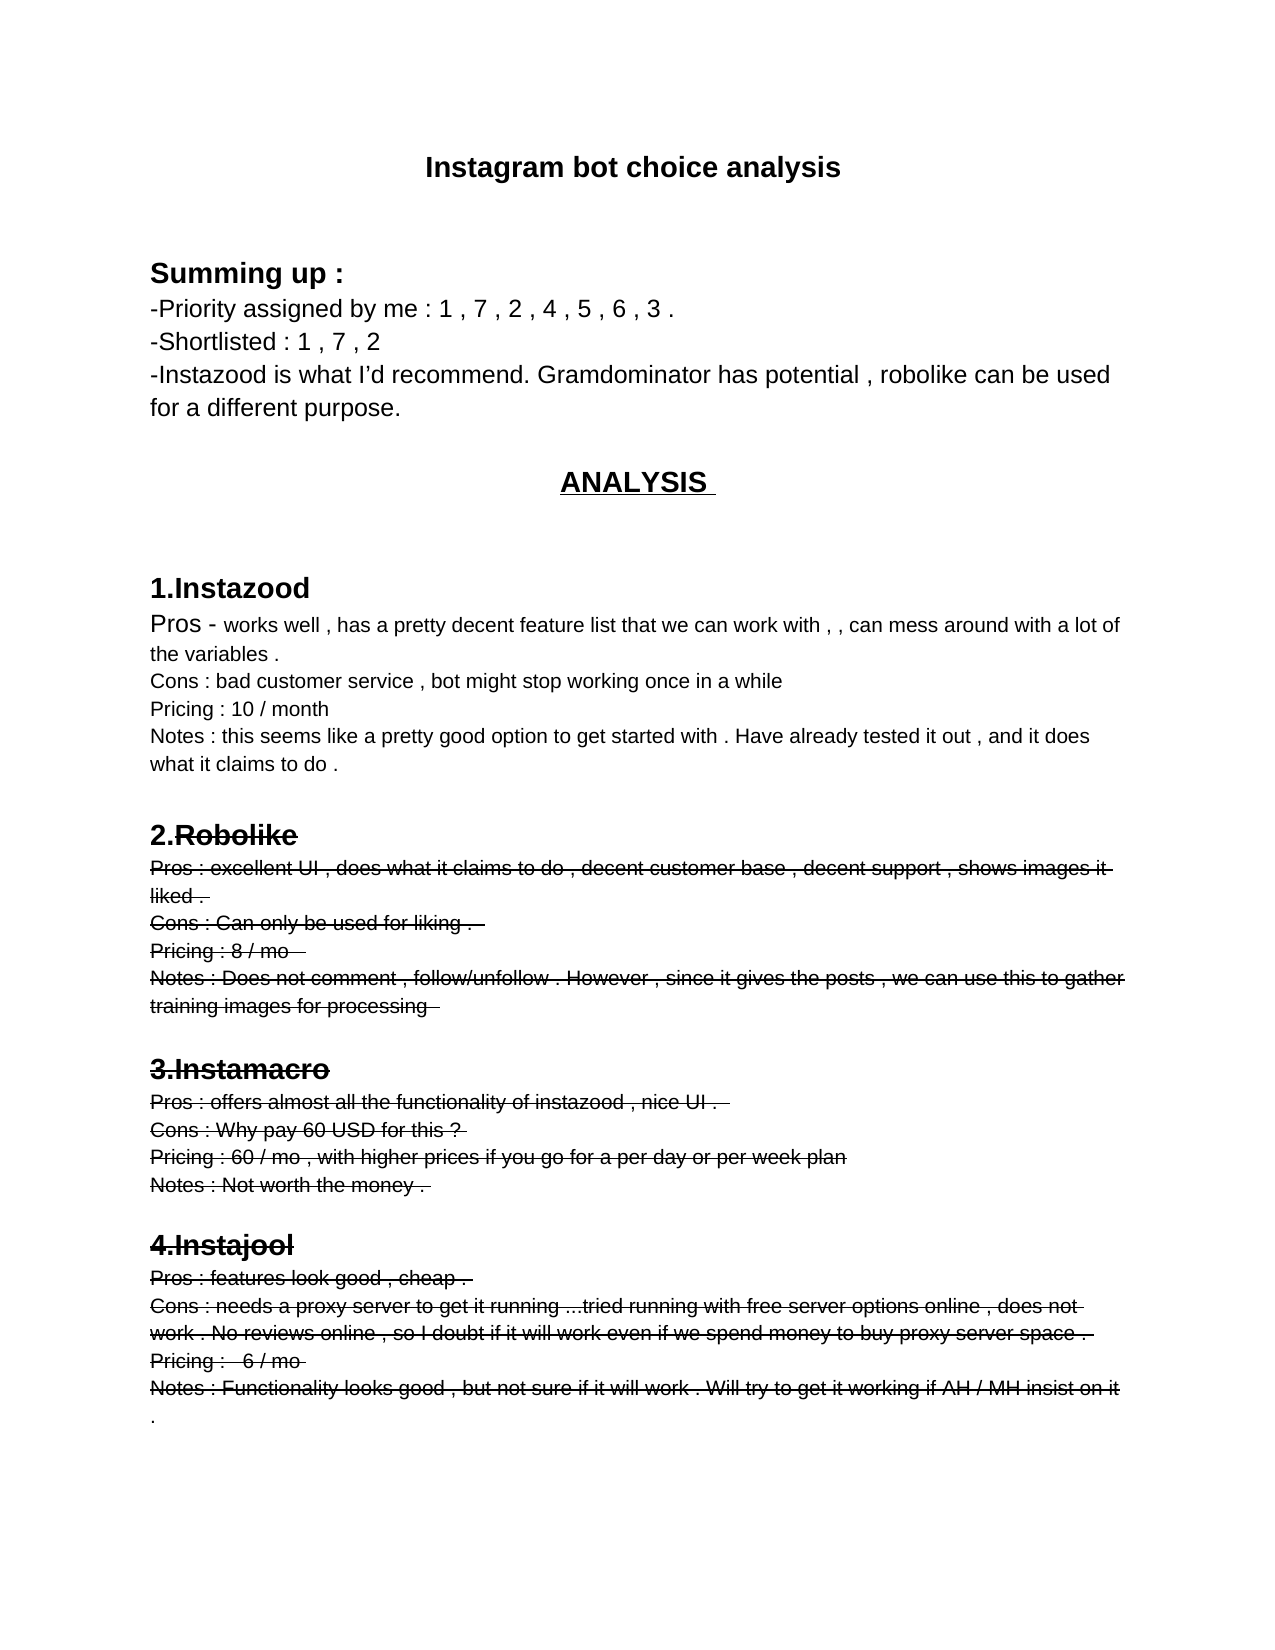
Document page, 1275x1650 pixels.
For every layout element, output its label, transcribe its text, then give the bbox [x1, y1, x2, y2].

text Pricing : 8 / mo Notes : Does not comment , follow/unfollow . However , since it gives the posts , we can use this to gather training images for processing [150, 981, 1125, 1048]
text Instagram bot choice analysis [150, 150, 1125, 252]
text Pricing : 60 / mo , with higher prices if you go for a per day or per week plan Notes : Not worth the money . [150, 1145, 1125, 1197]
text 1.Instazood [150, 571, 1125, 604]
text Cons : bad customer service , bot might stop working once in a while Pricing : 10 / month Notes : this seems like a pretty good option to get started with . Have already tested it out , and it does what it claims to do . [150, 669, 1125, 776]
text 3.Instamacro [150, 1052, 1125, 1085]
text ANALYSIS [150, 464, 1125, 567]
text Cons : Why pay 60 USD for this ? [150, 1118, 1125, 1142]
text Pros : excellent UI , does what it claims to do , decent customer base , decent support , shows images it liked . [150, 856, 1125, 908]
text Summing up : -Priority assigned by me : 1 , 7 , 2 , 4 , 5 , 6 , 3 . [150, 256, 1125, 323]
text Pros : features look good , cheap . [150, 1266, 1125, 1290]
text Pricing : 6 / mo Notes : Functionality looks good , but not sure if it will work . Will try to get it working if AH / MH insist on it . [150, 1349, 1125, 1428]
text Cons : Can only be used for liking . [150, 911, 1125, 935]
text Pros - works well , has a pretty decent feature list that we can work with , , can mess around with a lot of the variables . [150, 609, 1125, 666]
text 4.Instajool [150, 1228, 1125, 1261]
text -Instazood is what I’d recommend. Gramdominator has potential , robolike can be used for a different purpose. [150, 360, 1125, 422]
text -Shortlisted : 1 , 7 , 2 [150, 327, 1125, 356]
text 2.Robolike [150, 818, 1125, 851]
text Pricing : 8 / mo Notes : Does not comment , follow/unfollow . However , since it gives the posts , we can use this to gather training images for processing [150, 939, 1125, 979]
text Pros : offers almost all the functionality of instazood , nice UI . [150, 1090, 1125, 1114]
text Cons : needs a proxy server to get it running ...tried running with free server options online , does not work . No reviews online , so I doubt if it will work even if we spend money to buy proxy server space . [150, 1294, 1125, 1345]
